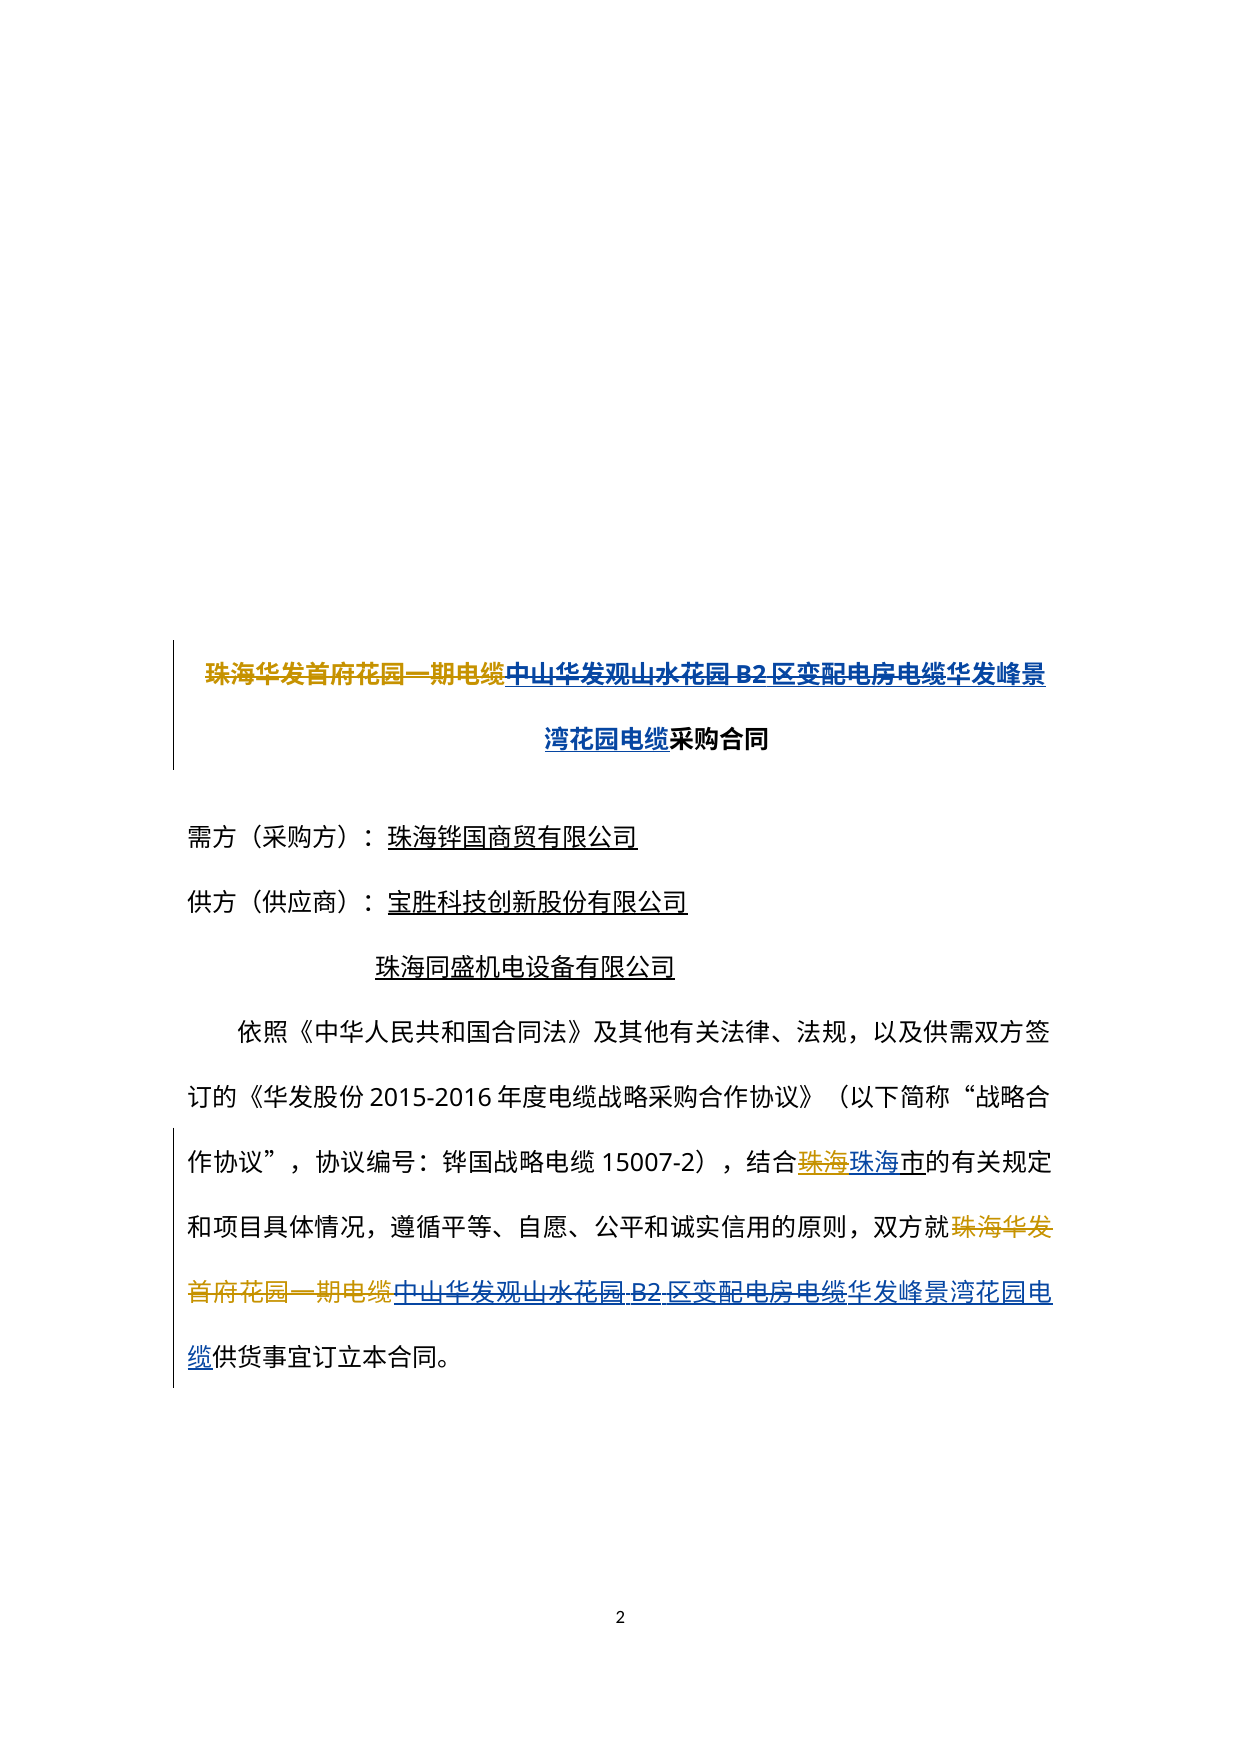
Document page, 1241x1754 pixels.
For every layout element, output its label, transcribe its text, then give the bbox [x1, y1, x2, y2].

text 依照《中华人民共和国合同法》及其他有关法律、法规，以及供需双方签订的《华发股份2015-2016年度电缆战略采购合作协议》（以下简称“战略合作协议”，协议编号：铧国战略电缆15007-2），结合市的有关规定和项目具体情况，遵循平等、自愿、公平和诚实信用的原则，双方就供货事宜订立本合同。 [187, 1294, 1053, 1388]
text 珠海同盛机电设备有限公司 [187, 933, 1053, 998]
text 供方（供应商）：宝胜科技创新股份有限公司 [187, 868, 1053, 933]
text 依照《中华人民共和国合同法》及其他有关法律、法规，以及供需双方签订的《华发股份2015-2016年度电缆战略采购合作协议》（以下简称“战略合作协议”，协议编号：铧国战略电缆15007-2），结合市的有关规定和项目具体情况，遵循平等、自愿、公平和诚实信用的原则，双方就供货事宜订立本合同。 [187, 998, 1053, 1303]
text 需方（采购方）：珠海铧国商贸有限公司 [187, 803, 1053, 868]
text 采购合同 [199, 640, 1053, 770]
